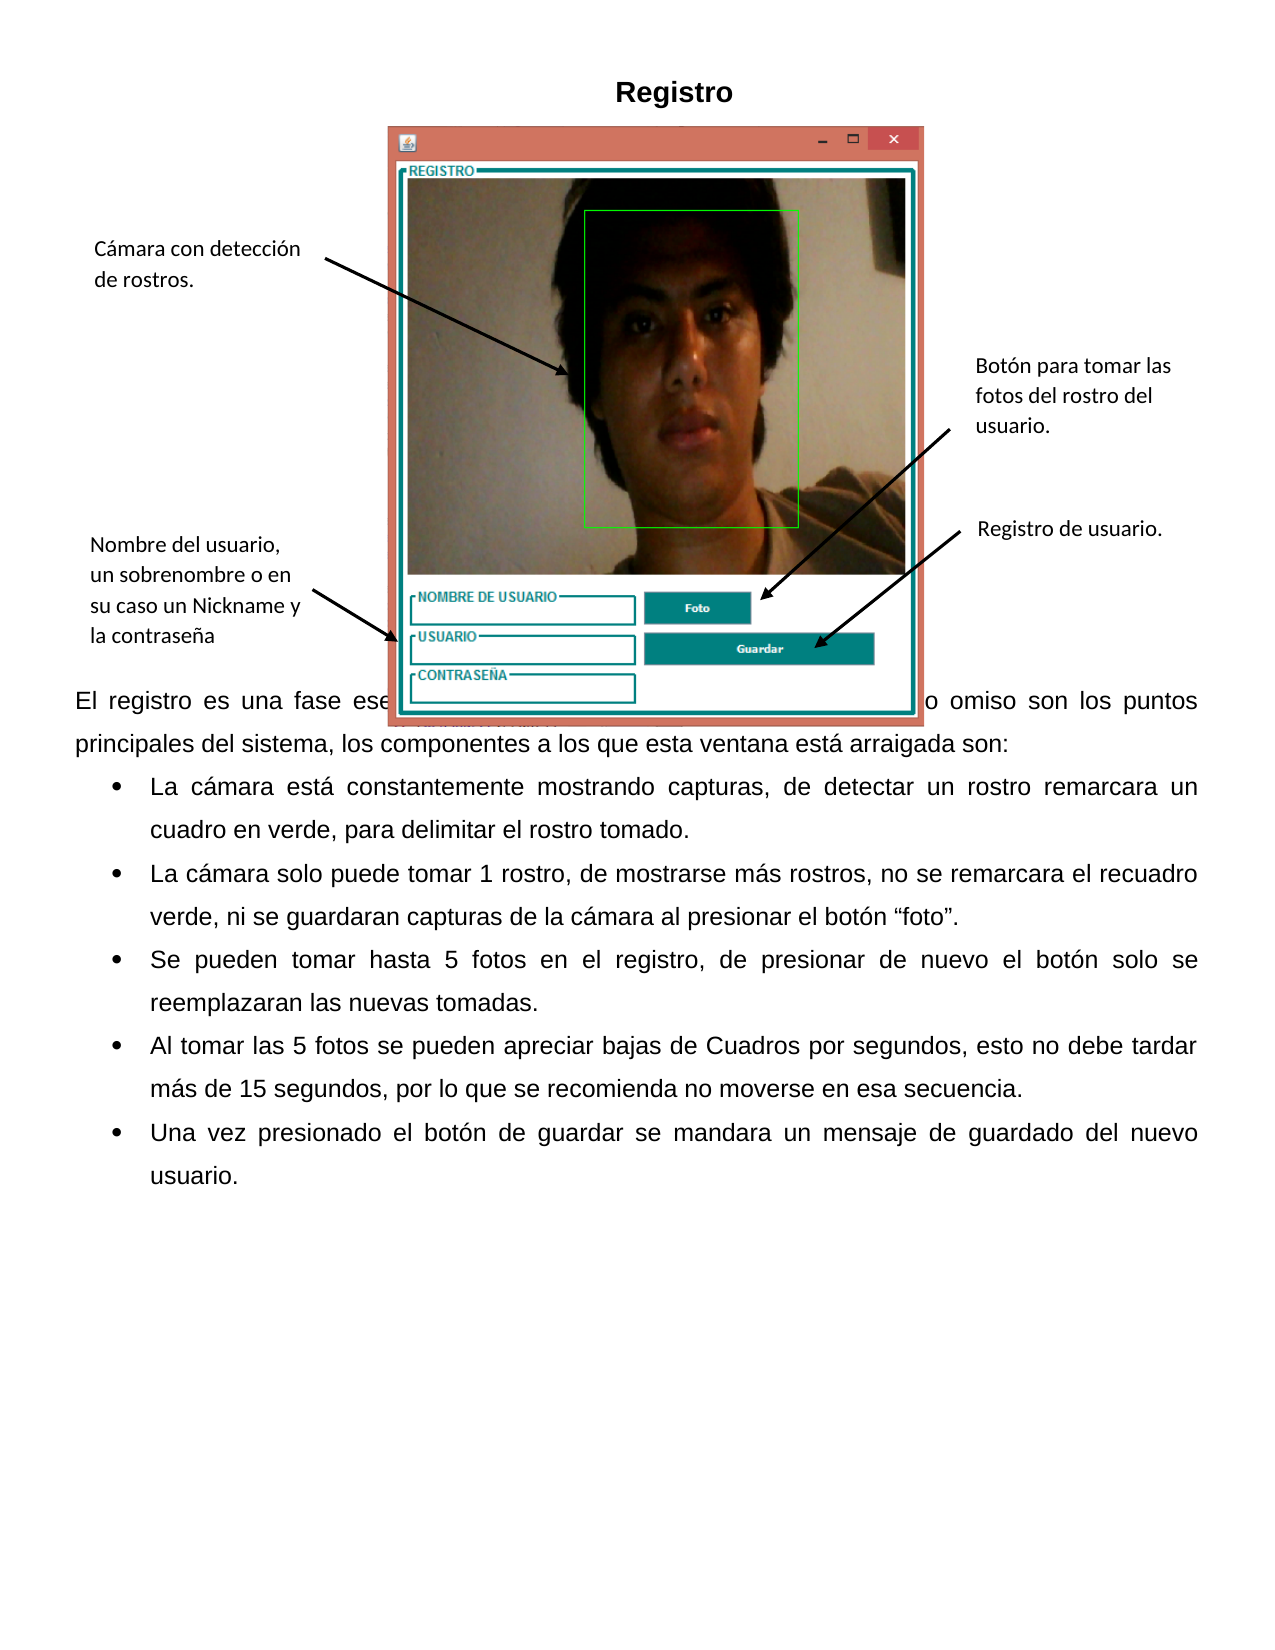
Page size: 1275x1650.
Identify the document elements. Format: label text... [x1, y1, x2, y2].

list La cámara está constantemente mostrando capturas, de detectar un rostro remarcara un cuadro en verde, para delimitar el rostro tomado. [112, 772, 1200, 844]
text Registro [75, 75, 1200, 108]
list La cámara solo puede tomar 1 rostro, de mostrarse más rostros, no se remarcara el recuadro verde, ni se guardaran capturas de la cámara al presionar el botón “foto”. [112, 858, 1200, 931]
list Se pueden tomar hasta 5 fotos en el registro, de presionar de nuevo el botón solo se reemplazaran las nuevas tomadas. [112, 945, 1200, 1017]
list Al tomar las 5 fotos se pueden apreciar bajas de Cuadros por segundos, esto no debe tardar más de 15 segundos, por lo que se recomienda no moverse en esa secuencia. [112, 1031, 1200, 1103]
text El registro es una fase esencial del sistema a lo que hay que hacer caso omiso son los puntos principales del sistema, los componentes a los que esta ventana está arraigada son: [75, 686, 1200, 758]
picture [387, 126, 925, 727]
list Una vez presionado el botón de guardar se mandara un mensaje de guardado del nuevo usuario. [112, 1118, 1200, 1189]
